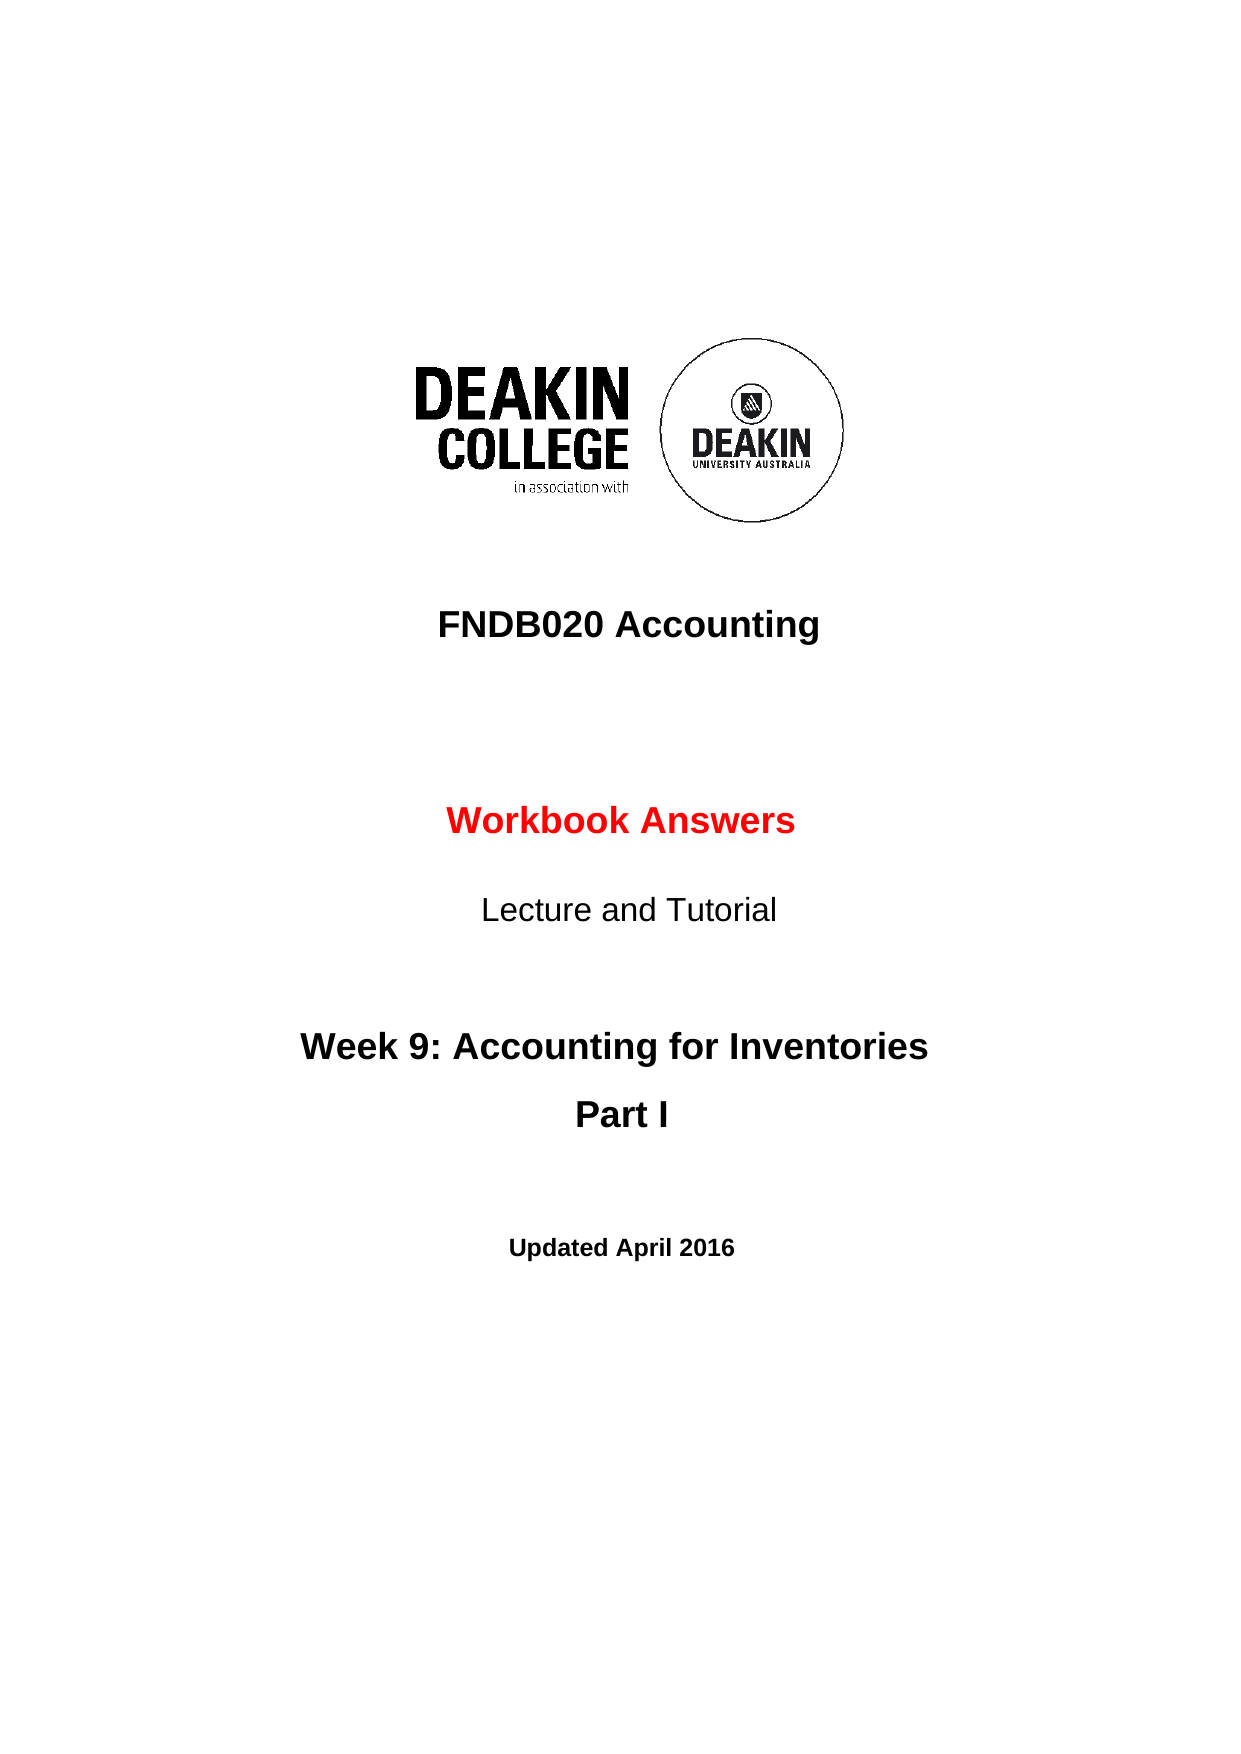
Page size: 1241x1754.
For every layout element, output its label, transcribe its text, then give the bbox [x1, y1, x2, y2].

text FNDB020 Accounting [203, 602, 1054, 646]
text Part I [189, 1092, 1054, 1136]
text Week 9: Accounting for Inventories [189, 1024, 929, 1068]
text Workbook Answers [188, 798, 1054, 842]
picture [412, 334, 846, 525]
text Updated April 2016 [189, 1233, 1054, 1261]
text Lecture and Tutorial [203, 890, 1054, 928]
